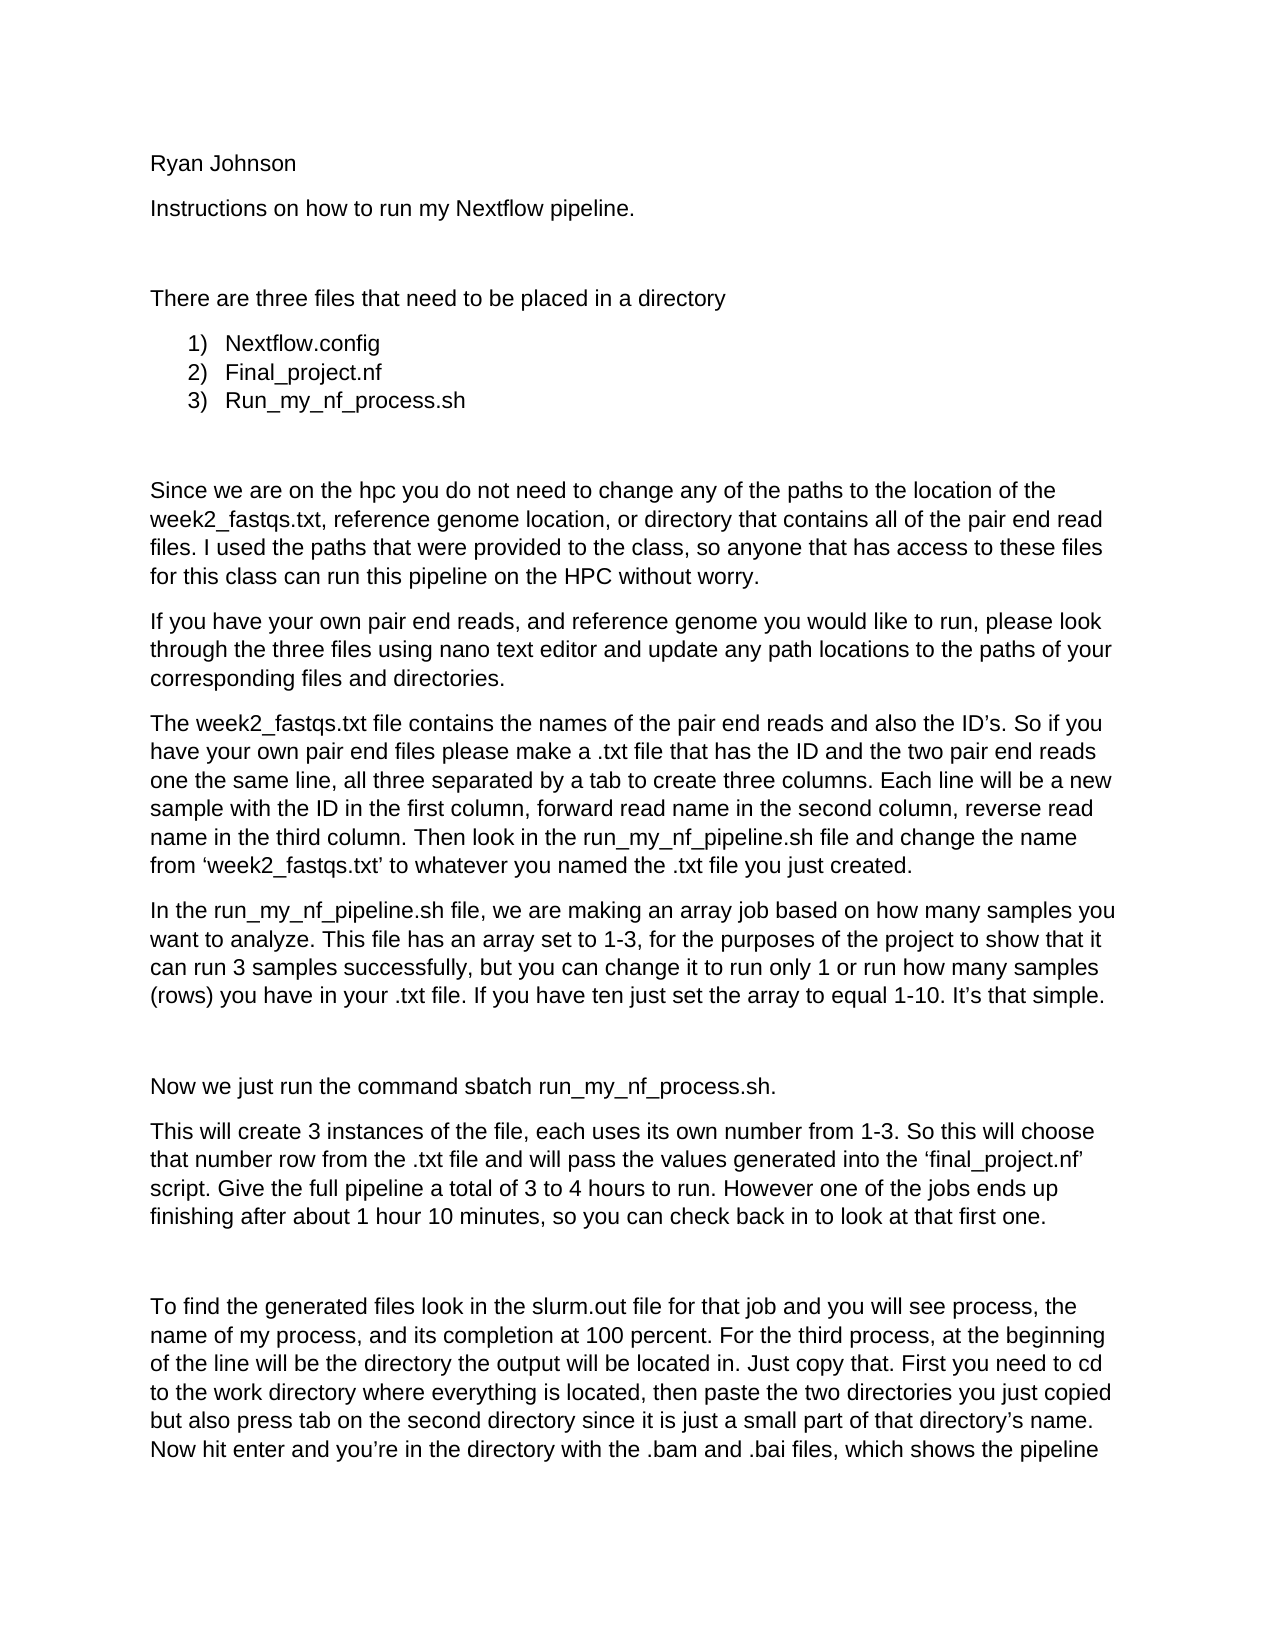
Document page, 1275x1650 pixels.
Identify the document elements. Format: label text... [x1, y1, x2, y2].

text Ryan Johnson [150, 150, 1125, 176]
text The week2_fastqs.txt file contains the names of the pair end reads and also the ID’s. So if you have your own pair end files please make a .txt file that has the ID and the two pair end reads one the same line, all three separated by a tab to create three columns. Each line will be a new sample with the ID in the first column, forward read name in the second column, reverse read name in the third column. Then look in the run_my_nf_pipeline.sh file and change the name from ‘week2_fastqs.txt’ to whatever you named the .txt file you just created. [150, 710, 1125, 878]
text If you have your own pair end reads, and reference genome you would like to run, please look through the three files using nano text editor and update any path locations to the paths of your corresponding files and directories. [150, 608, 1125, 691]
text Instructions on how to run my Nextflow pipeline. [150, 195, 1125, 221]
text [150, 1293, 1125, 1462]
text Now we just run the command sbatch run_my_nf_process.sh. [150, 1073, 1125, 1099]
list Nextflow.config [187, 330, 1125, 357]
text This will create 3 instances of the file, each uses its own number from 1-3. So this will choose that number row from the .txt file and will pass the values generated into the ‘final_project.nf’ script. Give the full pipeline a total of 3 to 4 hours to run. However one of the jobs ends up finishing after about 1 hour 10 minutes, so you can check back in to look at that first one. [150, 1118, 1125, 1229]
text There are three files that need to be placed in a directory [150, 285, 1125, 312]
text Since we are on the hpc you do not need to change any of the paths to the location of the week2_fastqs.txt, reference genome location, or directory that contains all of the pair end read files. I used the paths that were provided to the class, so anyone that has access to these files for this class can run this pipeline on the HPC without worry. [150, 477, 1125, 589]
list Final_project.nf [187, 359, 1125, 385]
list Run_my_nf_process.sh [187, 387, 1125, 414]
text In the run_my_nf_pipeline.sh file, we are making an array job based on how many samples you want to analyze. This file has an array set to 1-3, for the purposes of the project to show that it can run 3 samples successfully, but you can change it to run only 1 or run how many samples (rows) you have in your .txt file. If you have ten just set the array to equal 1-10. It’s that simple. [150, 897, 1125, 1009]
